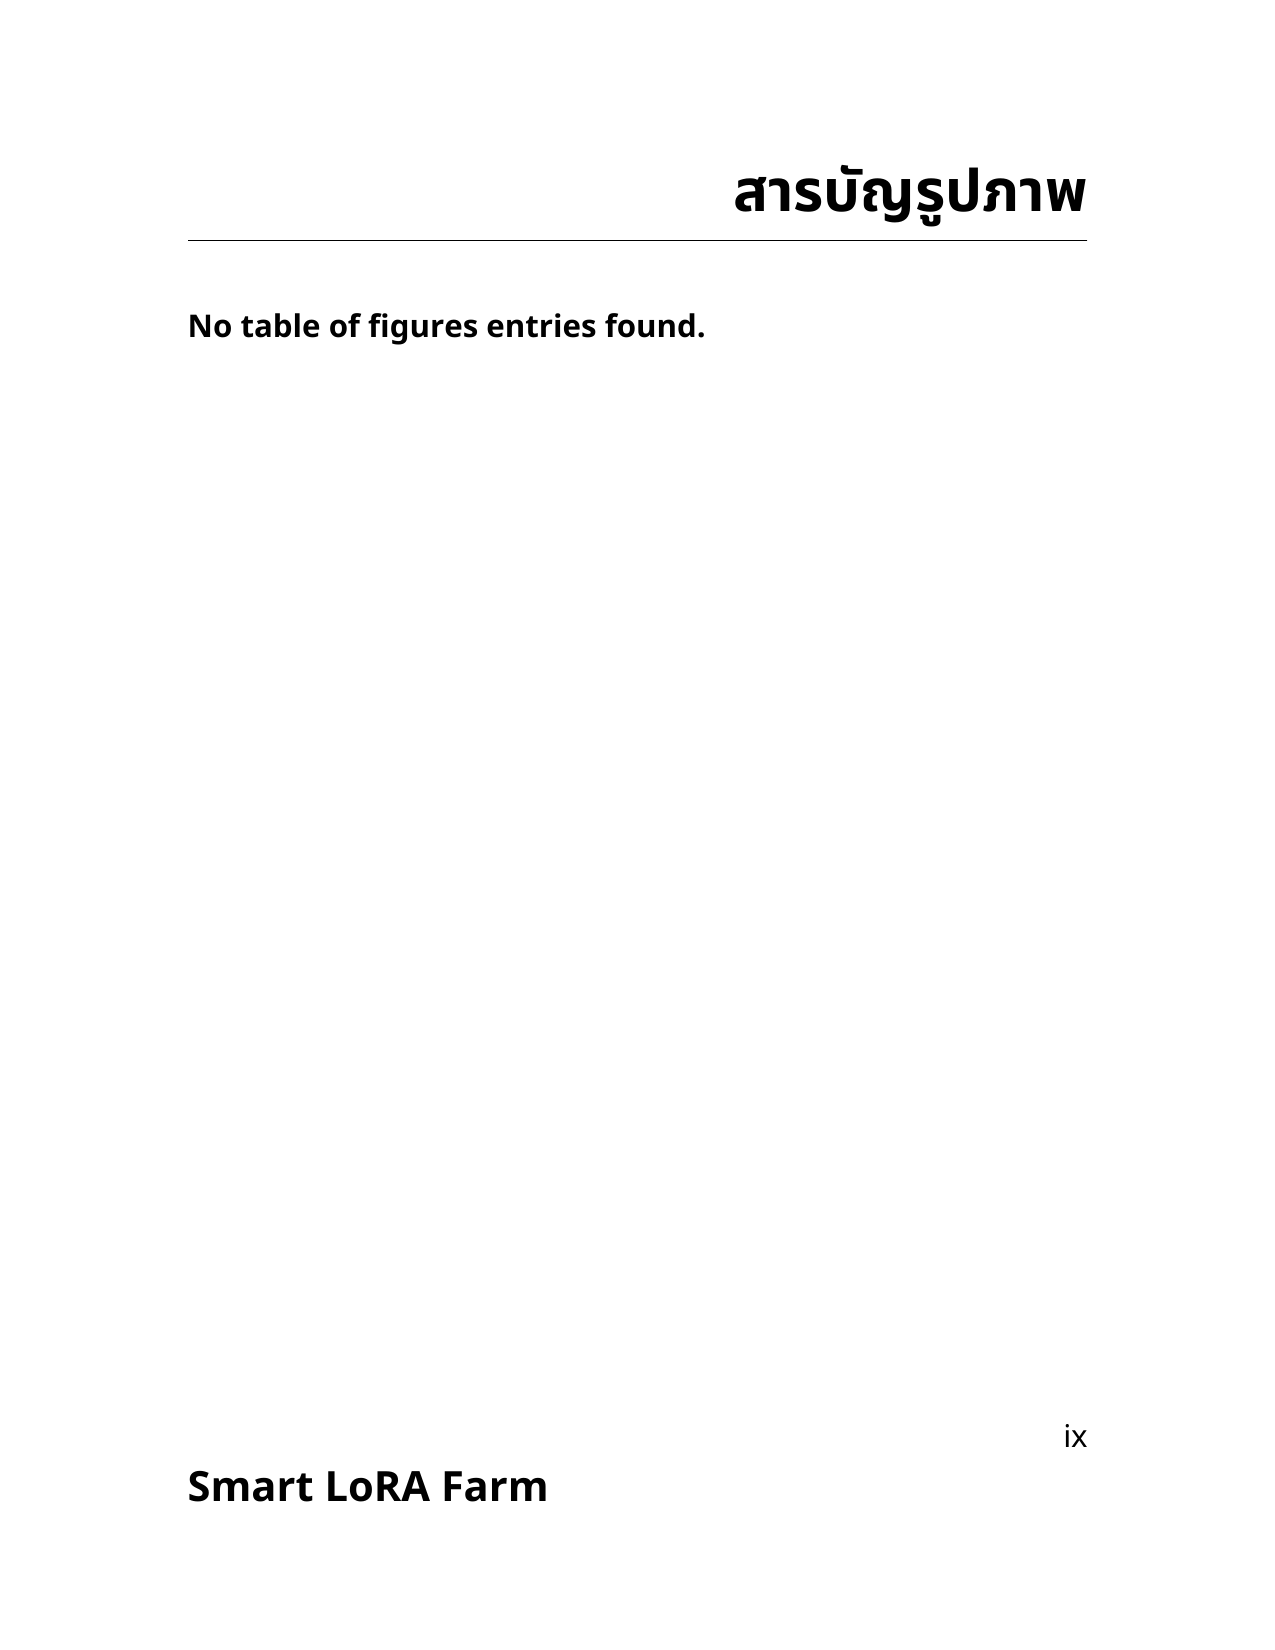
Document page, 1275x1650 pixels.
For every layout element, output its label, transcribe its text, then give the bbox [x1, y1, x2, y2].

text สารบัญรูปภาพ [187, 150, 1087, 241]
text No table of figures entries found. [187, 304, 1087, 346]
